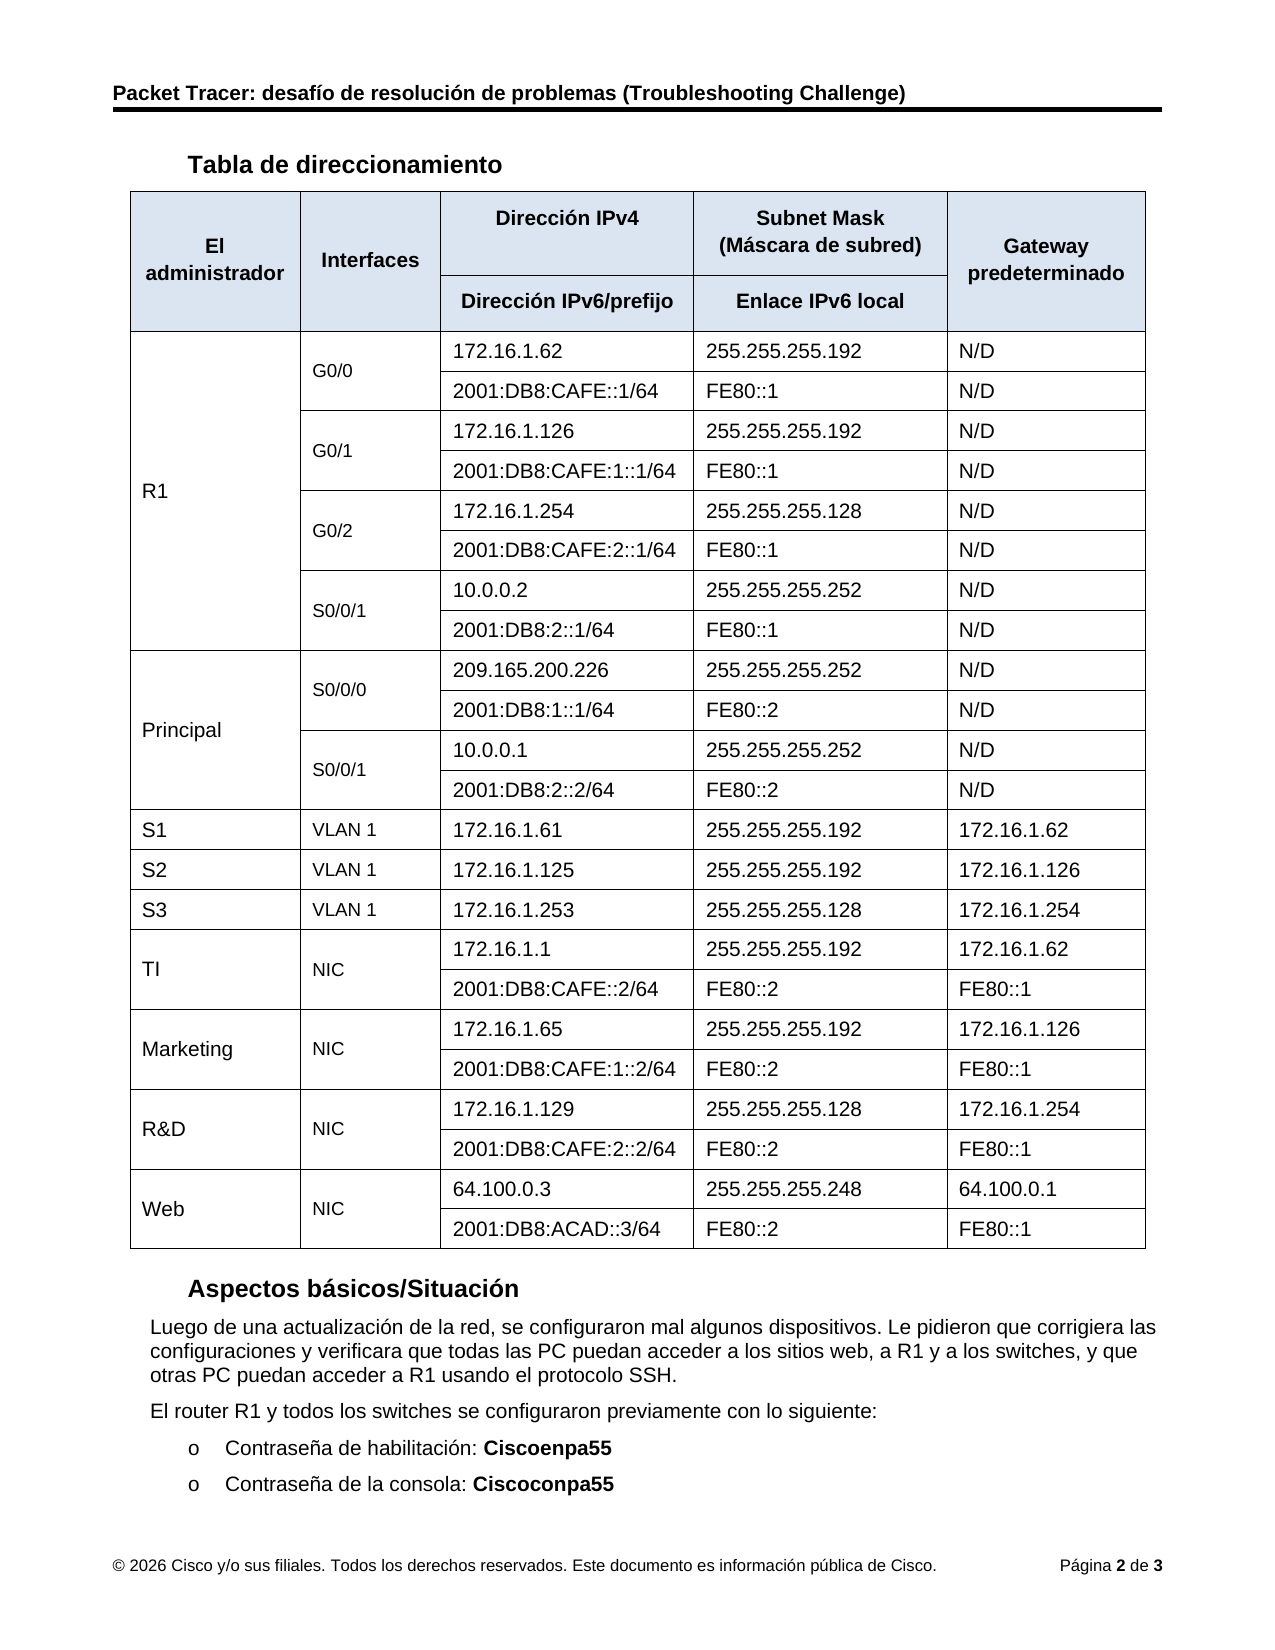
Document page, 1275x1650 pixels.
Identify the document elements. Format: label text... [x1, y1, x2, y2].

table_cell FE80::1 [948, 1130, 1145, 1168]
table_cell 255.255.255.128 [694, 1090, 947, 1128]
table_cell 2001:DB8:2::1/64 [441, 611, 693, 650]
table_cell S0/0/1 [301, 731, 440, 809]
table_cell S2 [131, 850, 300, 889]
table_cell 172.16.1.61 [441, 810, 693, 849]
table_cell NIC [301, 930, 440, 1009]
table_cell Web [131, 1170, 300, 1248]
table_cell R1 [131, 332, 300, 650]
table_cell 172.16.1.126 [948, 850, 1145, 889]
table_cell S1 [131, 810, 300, 849]
text Tabla de direccionamiento [112, 150, 1162, 179]
table_cell 255.255.255.252 [694, 731, 947, 769]
table_cell 2001:DB8:CAFE:2::1/64 [441, 531, 693, 570]
table_cell 2001:DB8:ACAD::3/64 [441, 1209, 693, 1248]
table_cell 255.255.255.192 [694, 850, 947, 889]
text Aspectos básicos/Situación [112, 1274, 1162, 1302]
table_cell 255.255.255.252 [694, 651, 947, 690]
table_cell VLAN 1 [301, 890, 440, 929]
table_cell 172.16.1.254 [948, 890, 1145, 929]
table_cell FE80::2 [694, 970, 947, 1009]
table_cell 172.16.1.1 [441, 930, 693, 969]
table_cell FE80::1 [694, 451, 947, 490]
table_cell N/D [948, 611, 1145, 650]
table_cell 2001:DB8:CAFE:2::2/64 [441, 1130, 693, 1168]
table_cell VLAN 1 [301, 850, 440, 889]
table_cell 255.255.255.192 [694, 810, 947, 849]
table_cell 2001:DB8:CAFE::1/64 [441, 372, 693, 410]
table_cell 172.16.1.253 [441, 890, 693, 929]
table_cell FE80::2 [694, 771, 947, 809]
table_cell G0/1 [301, 411, 440, 490]
table_cell N/D [948, 691, 1145, 729]
table_cell 172.16.1.254 [441, 491, 693, 530]
table_cell NIC [301, 1090, 440, 1168]
table_cell N/D [948, 571, 1145, 610]
table_cell 255.255.255.128 [694, 491, 947, 530]
table_cell 172.16.1.62 [948, 810, 1145, 849]
table_cell 2001:DB8:CAFE:1::1/64 [441, 451, 693, 490]
table_header Dirección IPv4 [441, 192, 693, 275]
table_cell N/D [948, 651, 1145, 690]
table_header Interfaces [301, 192, 440, 331]
table_cell S0/0/0 [301, 651, 440, 729]
table_cell 172.16.1.62 [948, 930, 1145, 969]
table_cell N/D [948, 332, 1145, 371]
table_cell TI [131, 930, 300, 1009]
table_header Subnet Mask (Máscara de subred) [694, 192, 947, 275]
table_cell Dirección IPv6/prefijo [441, 276, 693, 331]
table_cell 172.16.1.65 [441, 1010, 693, 1049]
table_cell FE80::1 [948, 1050, 1145, 1089]
table_cell FE80::1 [948, 970, 1145, 1009]
table_cell 172.16.1.125 [441, 850, 693, 889]
table_cell VLAN 1 [301, 810, 440, 849]
table_cell Principal [131, 651, 300, 809]
table_cell FE80::1 [694, 372, 947, 410]
table_cell 10.0.0.2 [441, 571, 693, 610]
table_cell 255.255.255.128 [694, 890, 947, 929]
table_cell N/D [948, 731, 1145, 769]
table_cell 2001:DB8:CAFE:1::2/64 [441, 1050, 693, 1089]
table_header El administrador [131, 192, 300, 331]
table_cell N/D [948, 531, 1145, 570]
table_cell FE80::2 [694, 1209, 947, 1248]
table_cell 172.16.1.62 [441, 332, 693, 371]
text Luego de una actualización de la red, se configuraron mal algunos dispositivos. Le pidieron que corrigiera las configuraciones y verificara que todas las PC puedan acceder a los sitios web, a R1 y a los switches, y que otras PC puedan acceder a R1 usando el protocolo SSH. [150, 1315, 1162, 1387]
table_cell 172.16.1.126 [441, 411, 693, 450]
table_cell N/D [948, 411, 1145, 450]
table_cell 2001:DB8:1::1/64 [441, 691, 693, 729]
table_cell Enlace IPv6 local [694, 276, 947, 331]
table_cell 172.16.1.129 [441, 1090, 693, 1128]
table_cell 255.255.255.192 [694, 332, 947, 371]
table_cell Marketing [131, 1010, 300, 1089]
table_cell FE80::2 [694, 691, 947, 729]
table_cell N/D [948, 491, 1145, 530]
table_cell 255.255.255.192 [694, 930, 947, 969]
table_cell 255.255.255.252 [694, 571, 947, 610]
table_cell 2001:DB8:CAFE::2/64 [441, 970, 693, 1009]
table_cell G0/2 [301, 491, 440, 570]
table_cell FE80::1 [694, 611, 947, 650]
table_cell 172.16.1.126 [948, 1010, 1145, 1049]
table_cell 255.255.255.248 [694, 1170, 947, 1208]
table_cell FE80::1 [948, 1209, 1145, 1248]
table_cell S0/0/1 [301, 571, 440, 650]
table_cell FE80::2 [694, 1050, 947, 1089]
list Contraseña de habilitación: Ciscoenpa55 [187, 1436, 1162, 1462]
table_cell FE80::2 [694, 1130, 947, 1168]
table_cell NIC [301, 1170, 440, 1248]
table_cell 172.16.1.254 [948, 1090, 1145, 1128]
table_cell FE80::1 [694, 531, 947, 570]
table_cell N/D [948, 372, 1145, 410]
table_cell N/D [948, 771, 1145, 809]
table_cell 64.100.0.3 [441, 1170, 693, 1208]
list Contraseña de la consola: Ciscoconpa55 [187, 1472, 1162, 1498]
table_cell 64.100.0.1 [948, 1170, 1145, 1208]
table_cell 209.165.200.226 [441, 651, 693, 690]
table_cell N/D [948, 451, 1145, 490]
text El router R1 y todos los switches se configuraron previamente con lo siguiente: [150, 1399, 1162, 1423]
table_cell S3 [131, 890, 300, 929]
table_cell 255.255.255.192 [694, 1010, 947, 1049]
table_cell G0/0 [301, 332, 440, 410]
table_header Gateway predeterminado [948, 192, 1145, 331]
table_cell R&D [131, 1090, 300, 1168]
table_cell 2001:DB8:2::2/64 [441, 771, 693, 809]
table_cell NIC [301, 1010, 440, 1089]
table_cell 10.0.0.1 [441, 731, 693, 769]
table_cell 255.255.255.192 [694, 411, 947, 450]
